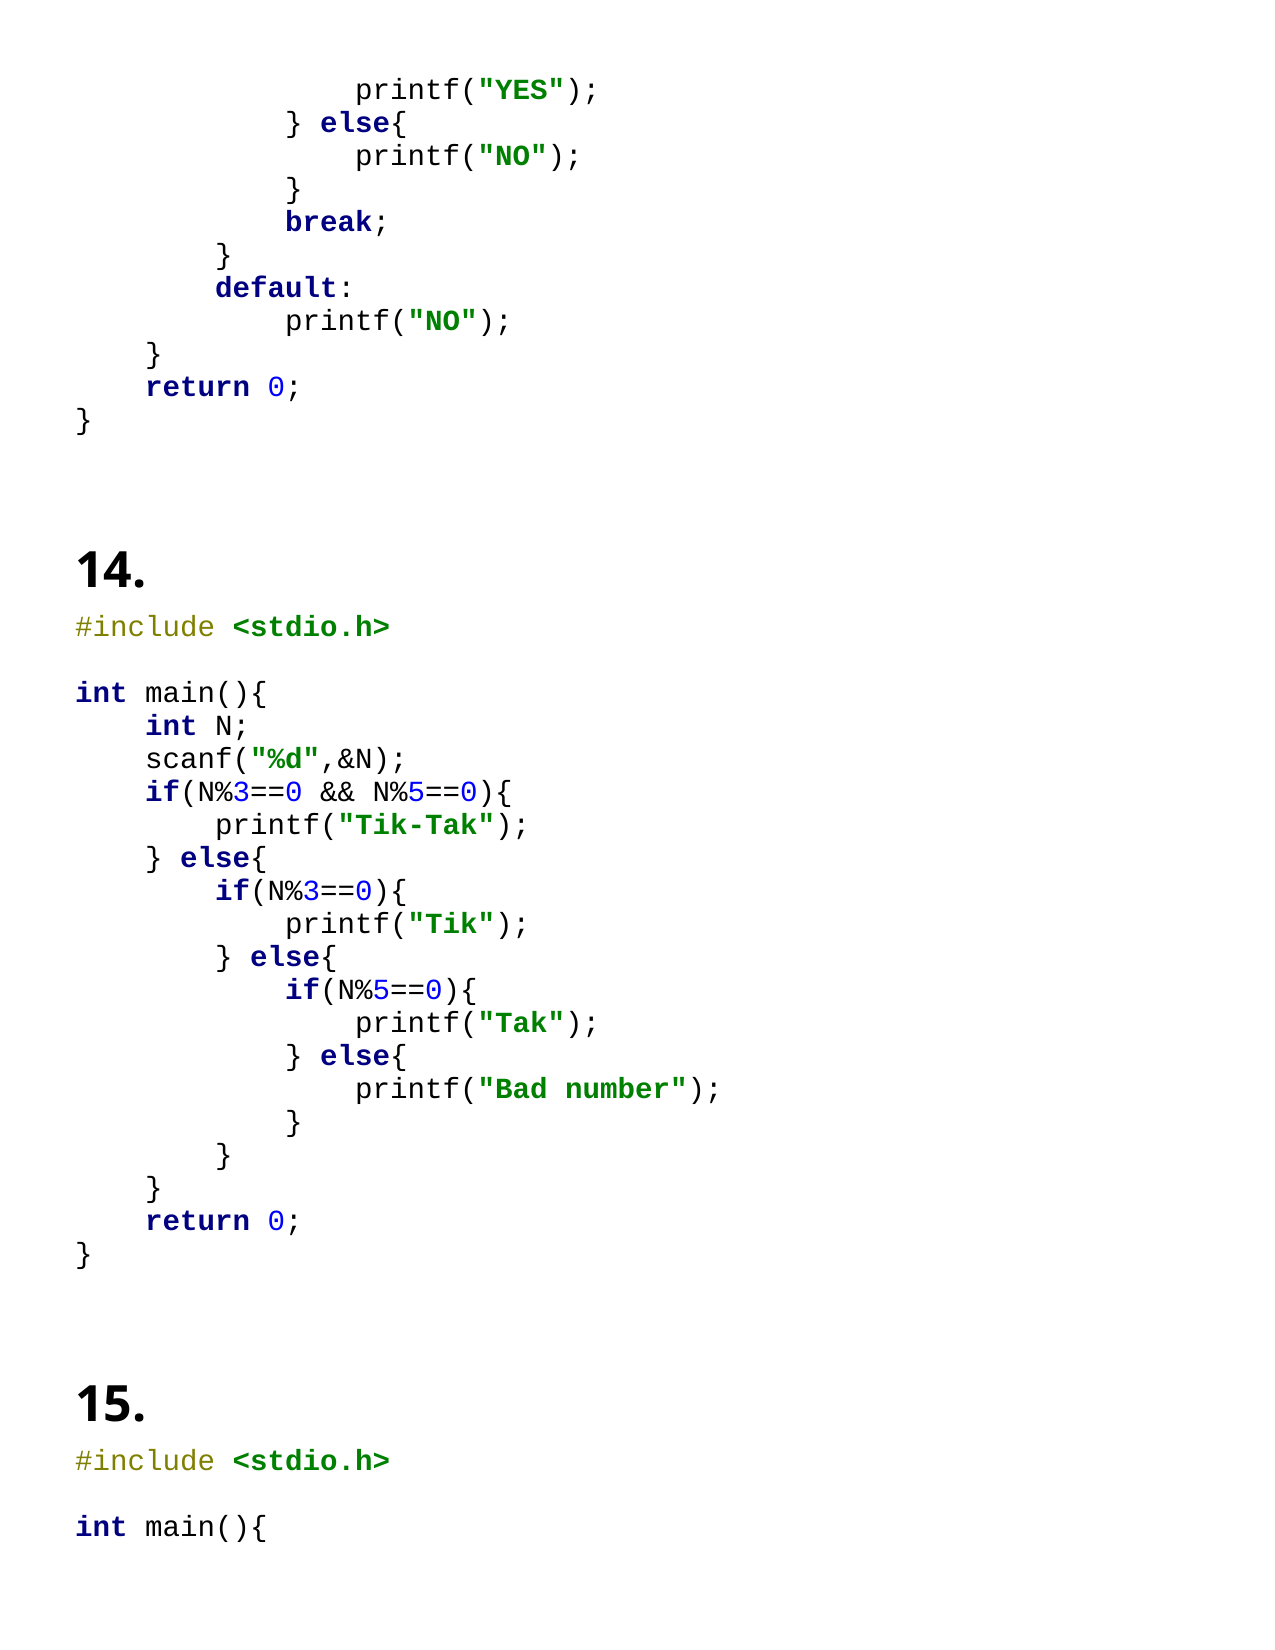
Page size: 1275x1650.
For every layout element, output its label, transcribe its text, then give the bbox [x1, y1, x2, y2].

text #include <stdio.h> int main(){ int N; scanf("%d",&N); if(N%3==0 && N%5==0){ printf("Tik-Tak"); } else{ if(N%3==0){ printf("Tik"); } else{ if(N%5==0){ printf("Tak"); } else{ printf("Bad number"); } } } return 0; } [75, 612, 1200, 1273]
subtitle 15. [75, 1368, 1200, 1436]
subtitle 14. [75, 534, 1200, 602]
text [75, 75, 1200, 438]
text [75, 1447, 1200, 1546]
